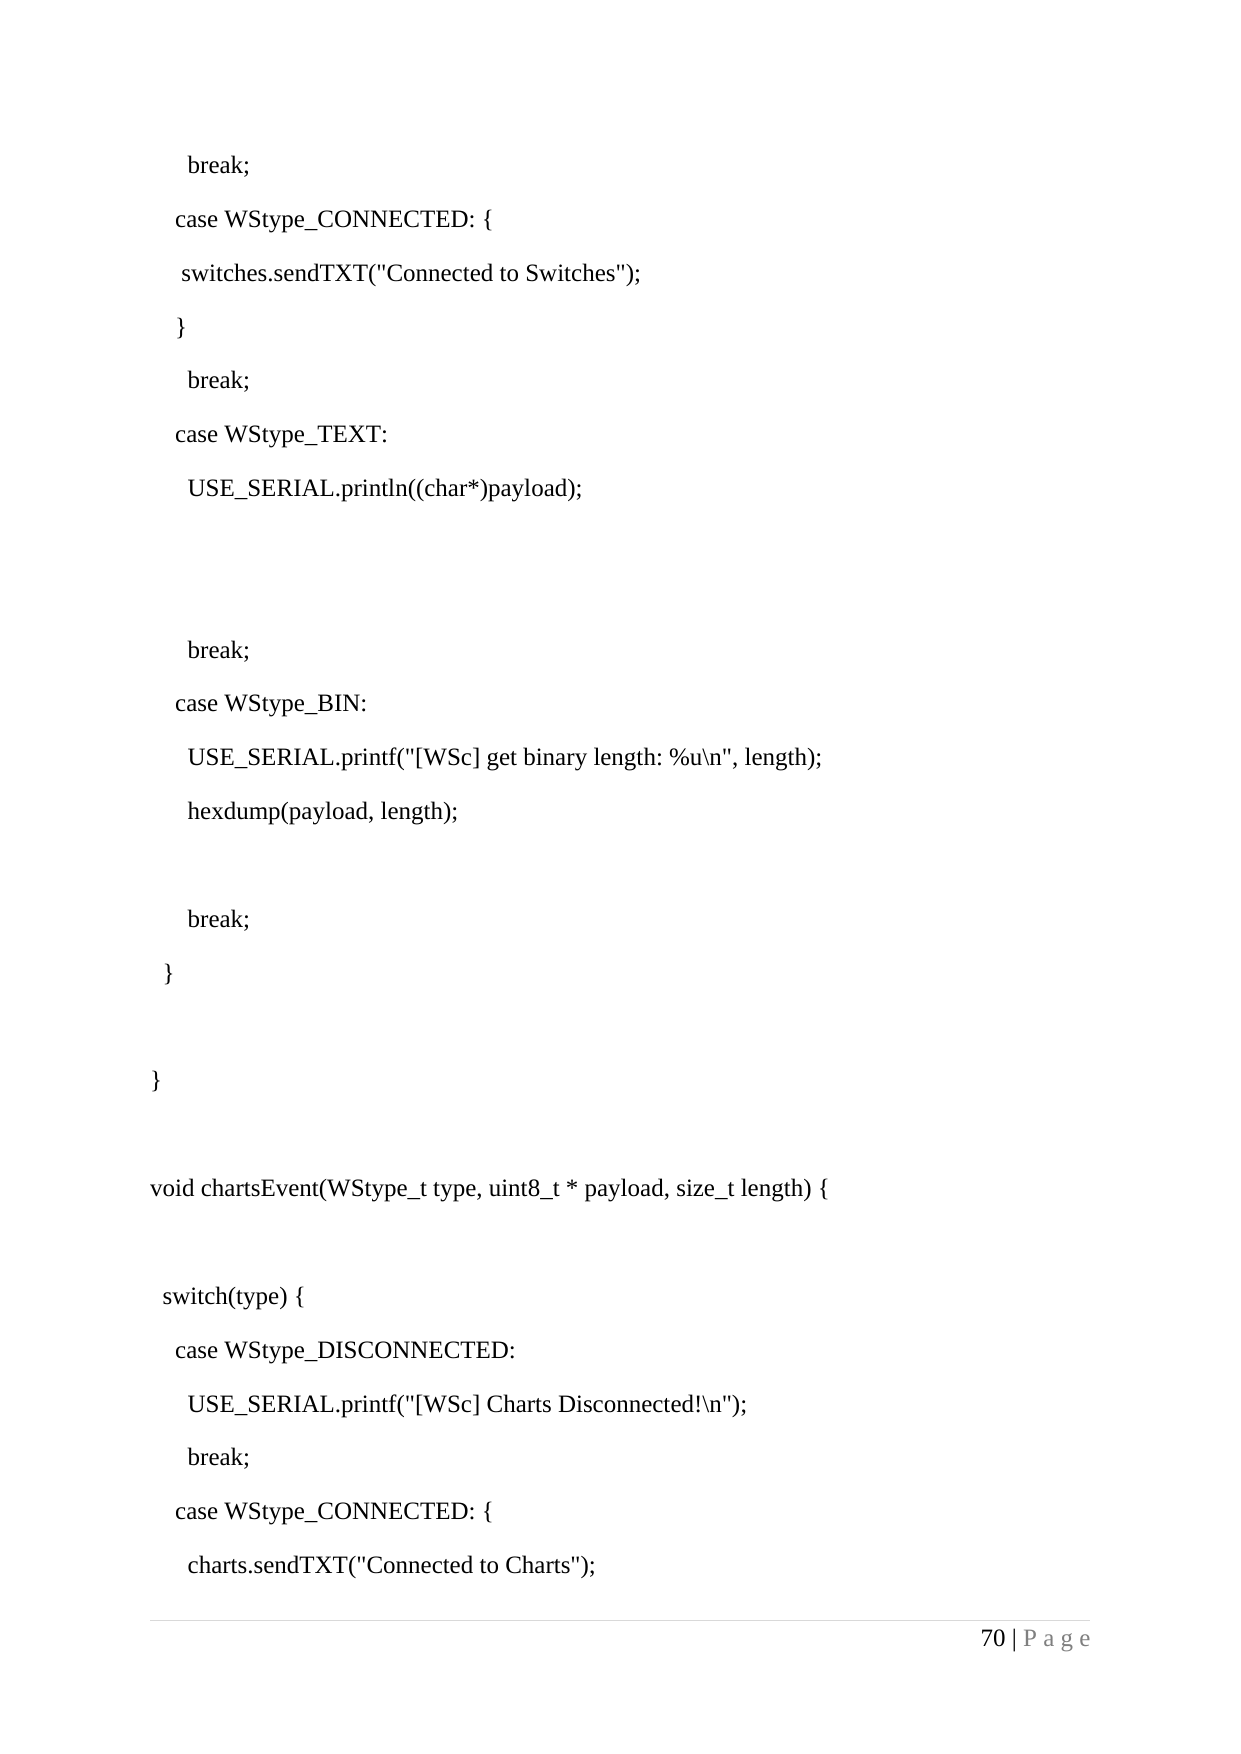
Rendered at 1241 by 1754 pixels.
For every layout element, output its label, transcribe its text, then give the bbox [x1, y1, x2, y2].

text break; [150, 1442, 1090, 1471]
text case WStype_DISCONNECTED: [150, 1335, 1090, 1363]
text case WStype_CONNECTED: { [150, 204, 1090, 233]
text break; [150, 904, 1090, 933]
text break; [150, 150, 1090, 179]
text USE_SERIAL.printf("[WSc] get binary length: %u\n", length); [150, 742, 1090, 771]
text } [150, 1066, 1090, 1094]
text USE_SERIAL.println((char*)payload); [150, 473, 1090, 502]
text USE_SERIAL.printf("[WSc] Charts Disconnected!\n"); [150, 1389, 1090, 1417]
text case WStype_TEXT: [150, 419, 1090, 448]
text case WStype_BIN: [150, 688, 1090, 717]
text void chartsEvent(WStype_t type, uint8_t * payload, size_t length) { [150, 1173, 1090, 1202]
text switches.sendTXT("Connected to Switches"); [150, 258, 1090, 286]
text charts.sendTXT("Connected to Charts"); [150, 1550, 1090, 1579]
text break; [150, 365, 1090, 394]
text switch(type) { [150, 1281, 1090, 1310]
text case WStype_CONNECTED: { [150, 1496, 1090, 1525]
text break; [150, 635, 1090, 663]
text } [150, 312, 1090, 340]
text } [150, 958, 1090, 987]
text hexdump(payload, length); [150, 796, 1090, 825]
